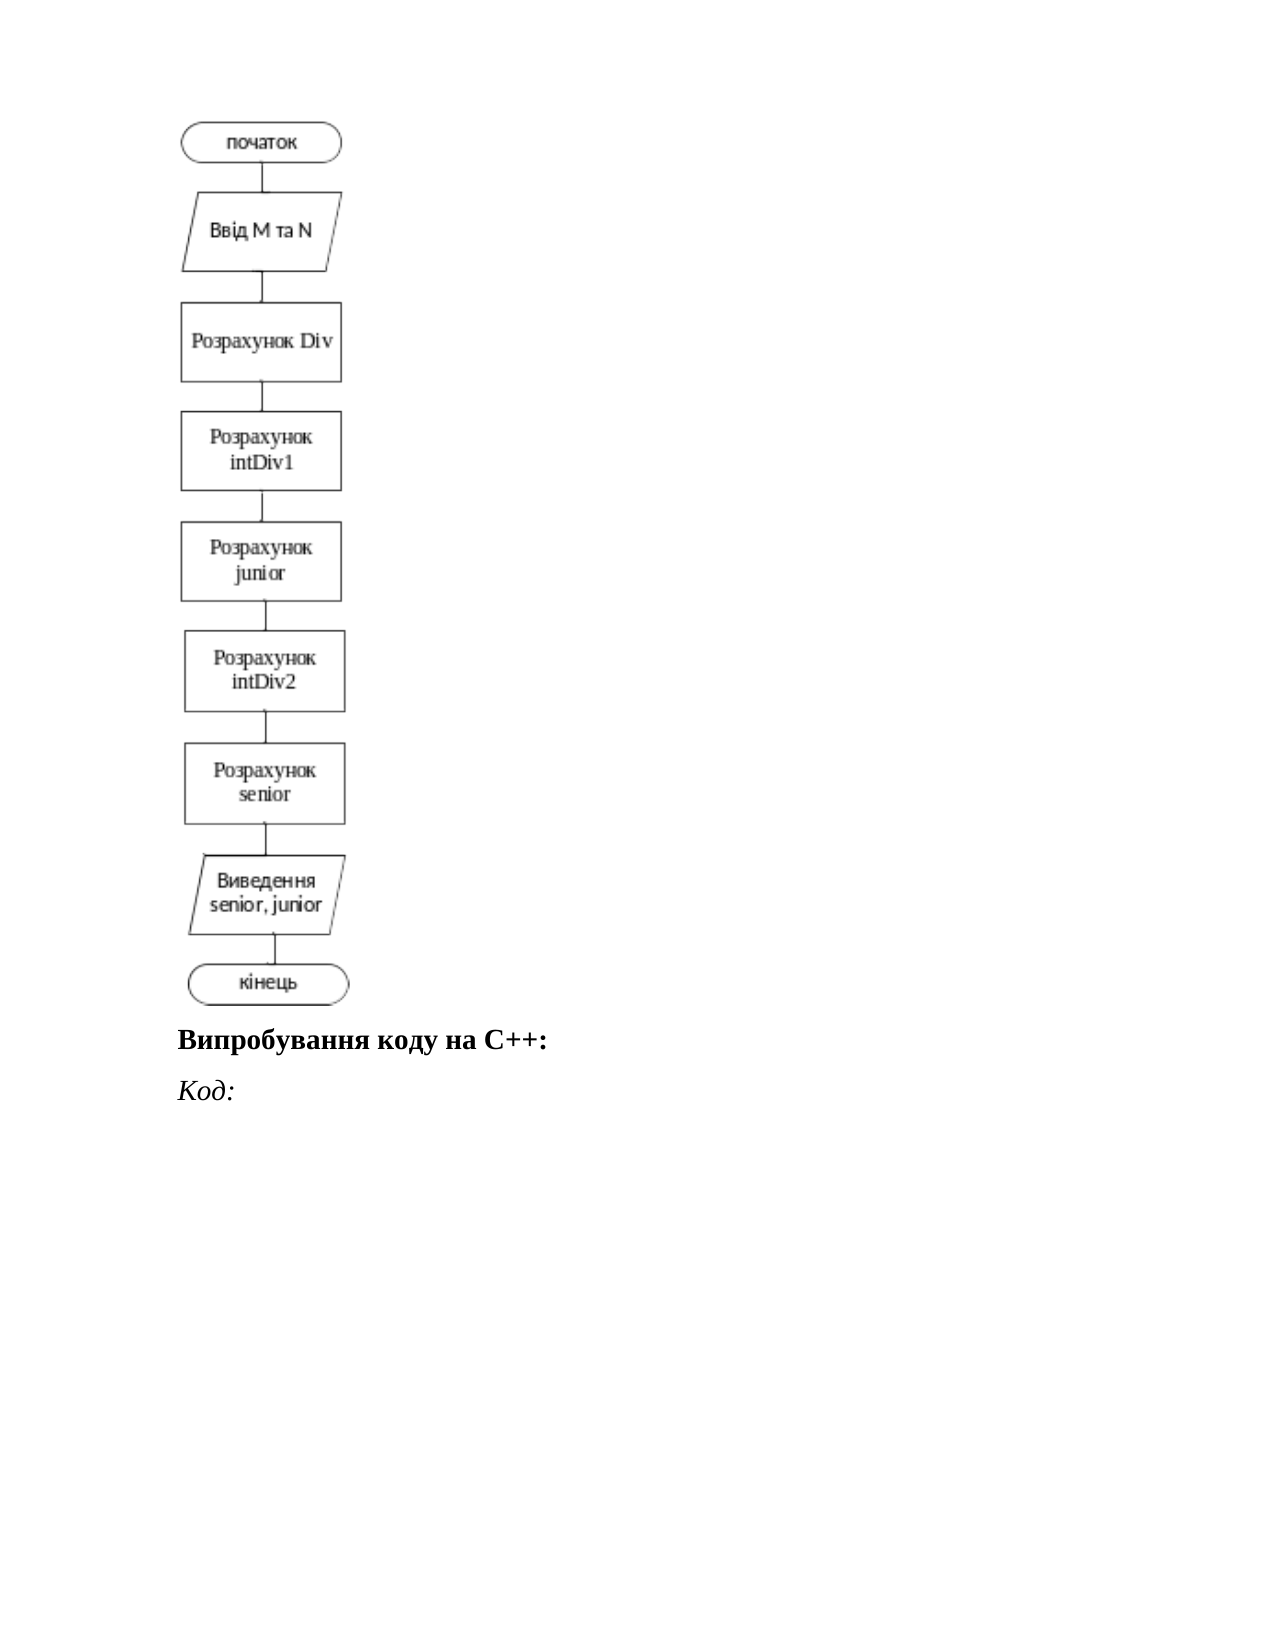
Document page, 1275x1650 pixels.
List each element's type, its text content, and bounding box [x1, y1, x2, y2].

text Код: [177, 1073, 1186, 1106]
text Випробування коду на С++: [177, 1022, 1186, 1056]
